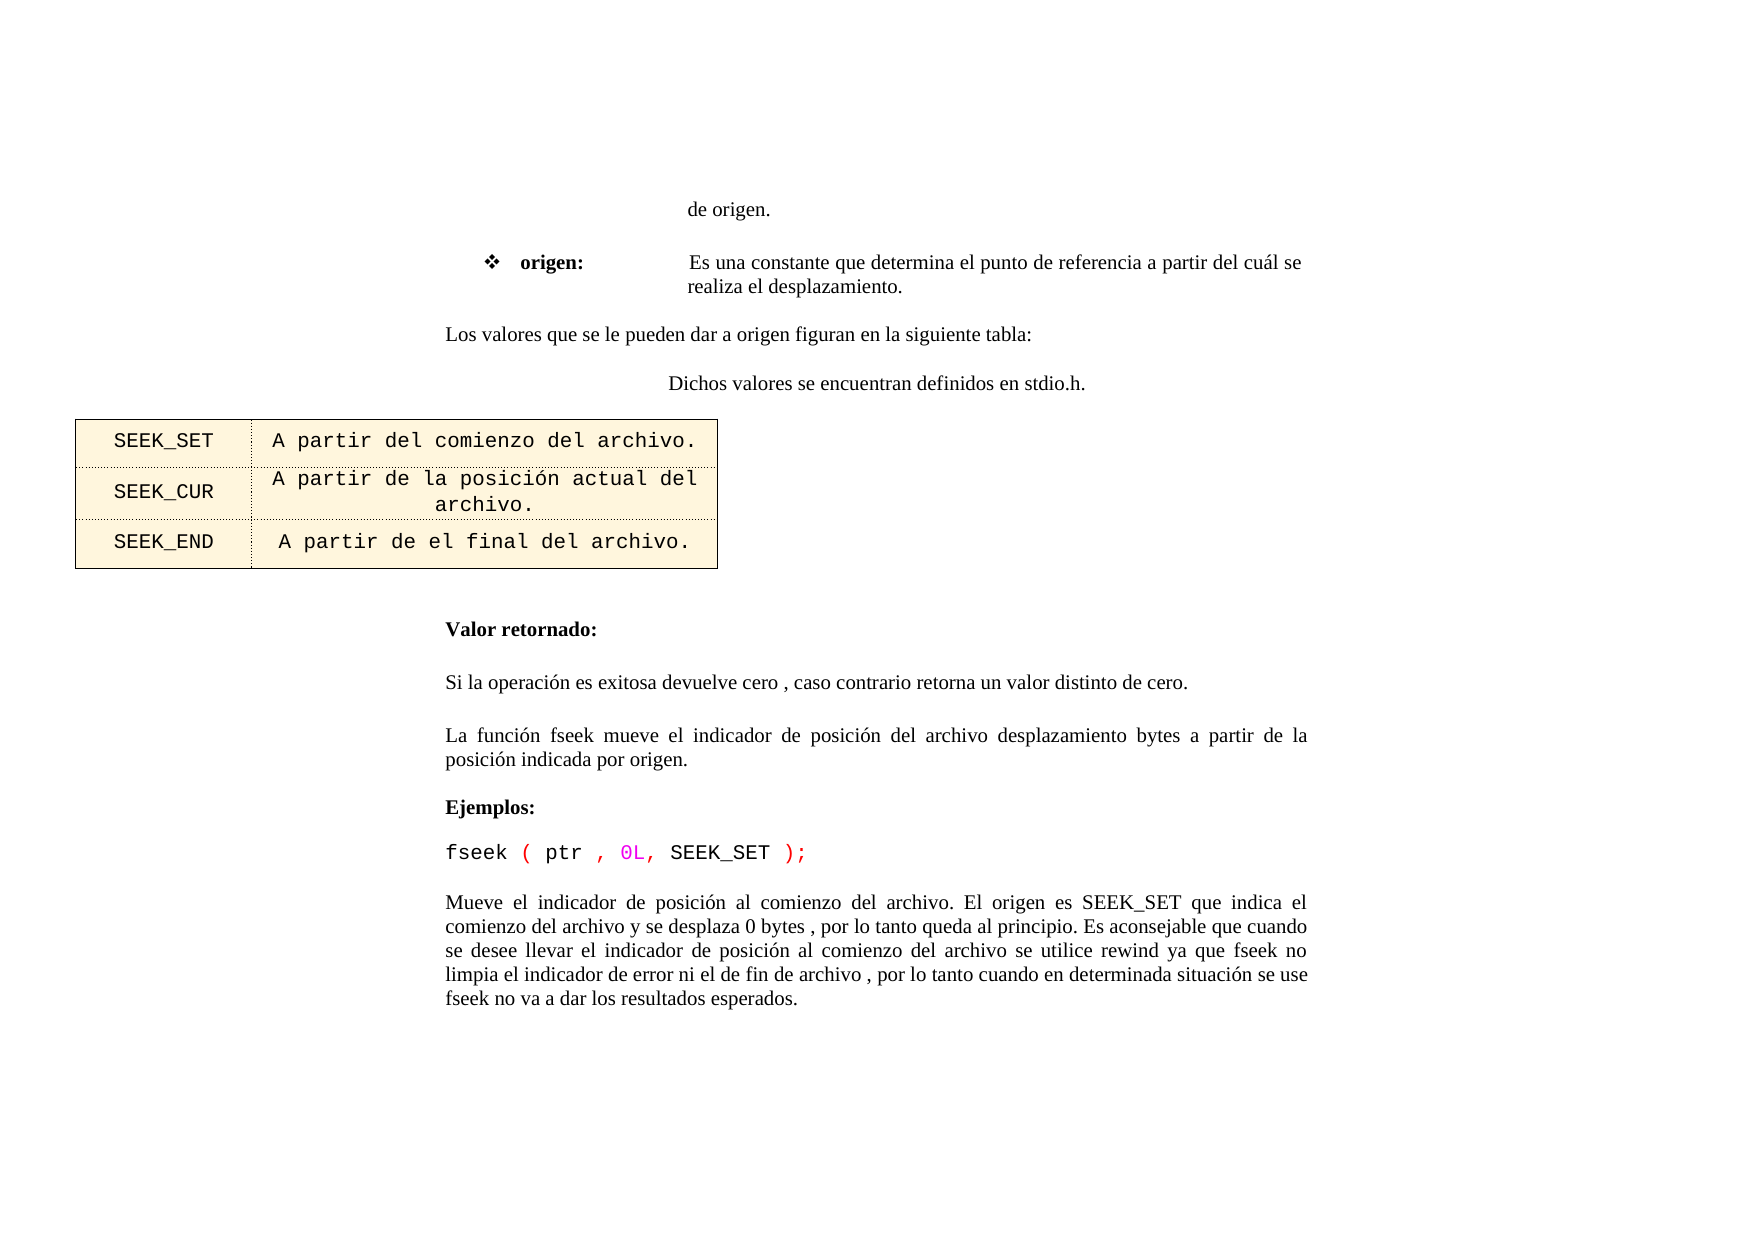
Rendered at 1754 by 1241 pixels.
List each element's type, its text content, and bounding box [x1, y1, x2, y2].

table_cell SEEK_END [76, 519, 251, 568]
table_cell A partir de la posición actual del archivo. [251, 467, 717, 519]
table_header A partir del comienzo del archivo. [251, 420, 717, 467]
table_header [434, 197, 1320, 298]
table_cell A partir de el final del archivo. [251, 519, 717, 568]
table_header Los valores que se le pueden dar a origen figuran en la siguiente tabla: Dichos valores se encuentran definidos en stdio.h. [434, 322, 1320, 394]
table_header SEEK_SET [76, 420, 251, 467]
table_cell SEEK_CUR [76, 467, 251, 519]
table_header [434, 795, 1320, 1034]
table_header Valor retornado: Si la operación es exitosa devuelve cero , caso contrario retorna un valor distinto de cero. La función fseek mueve el indicador de posición del archivo desplazamiento bytes a partir de la posición indicada por origen. [434, 617, 1320, 771]
